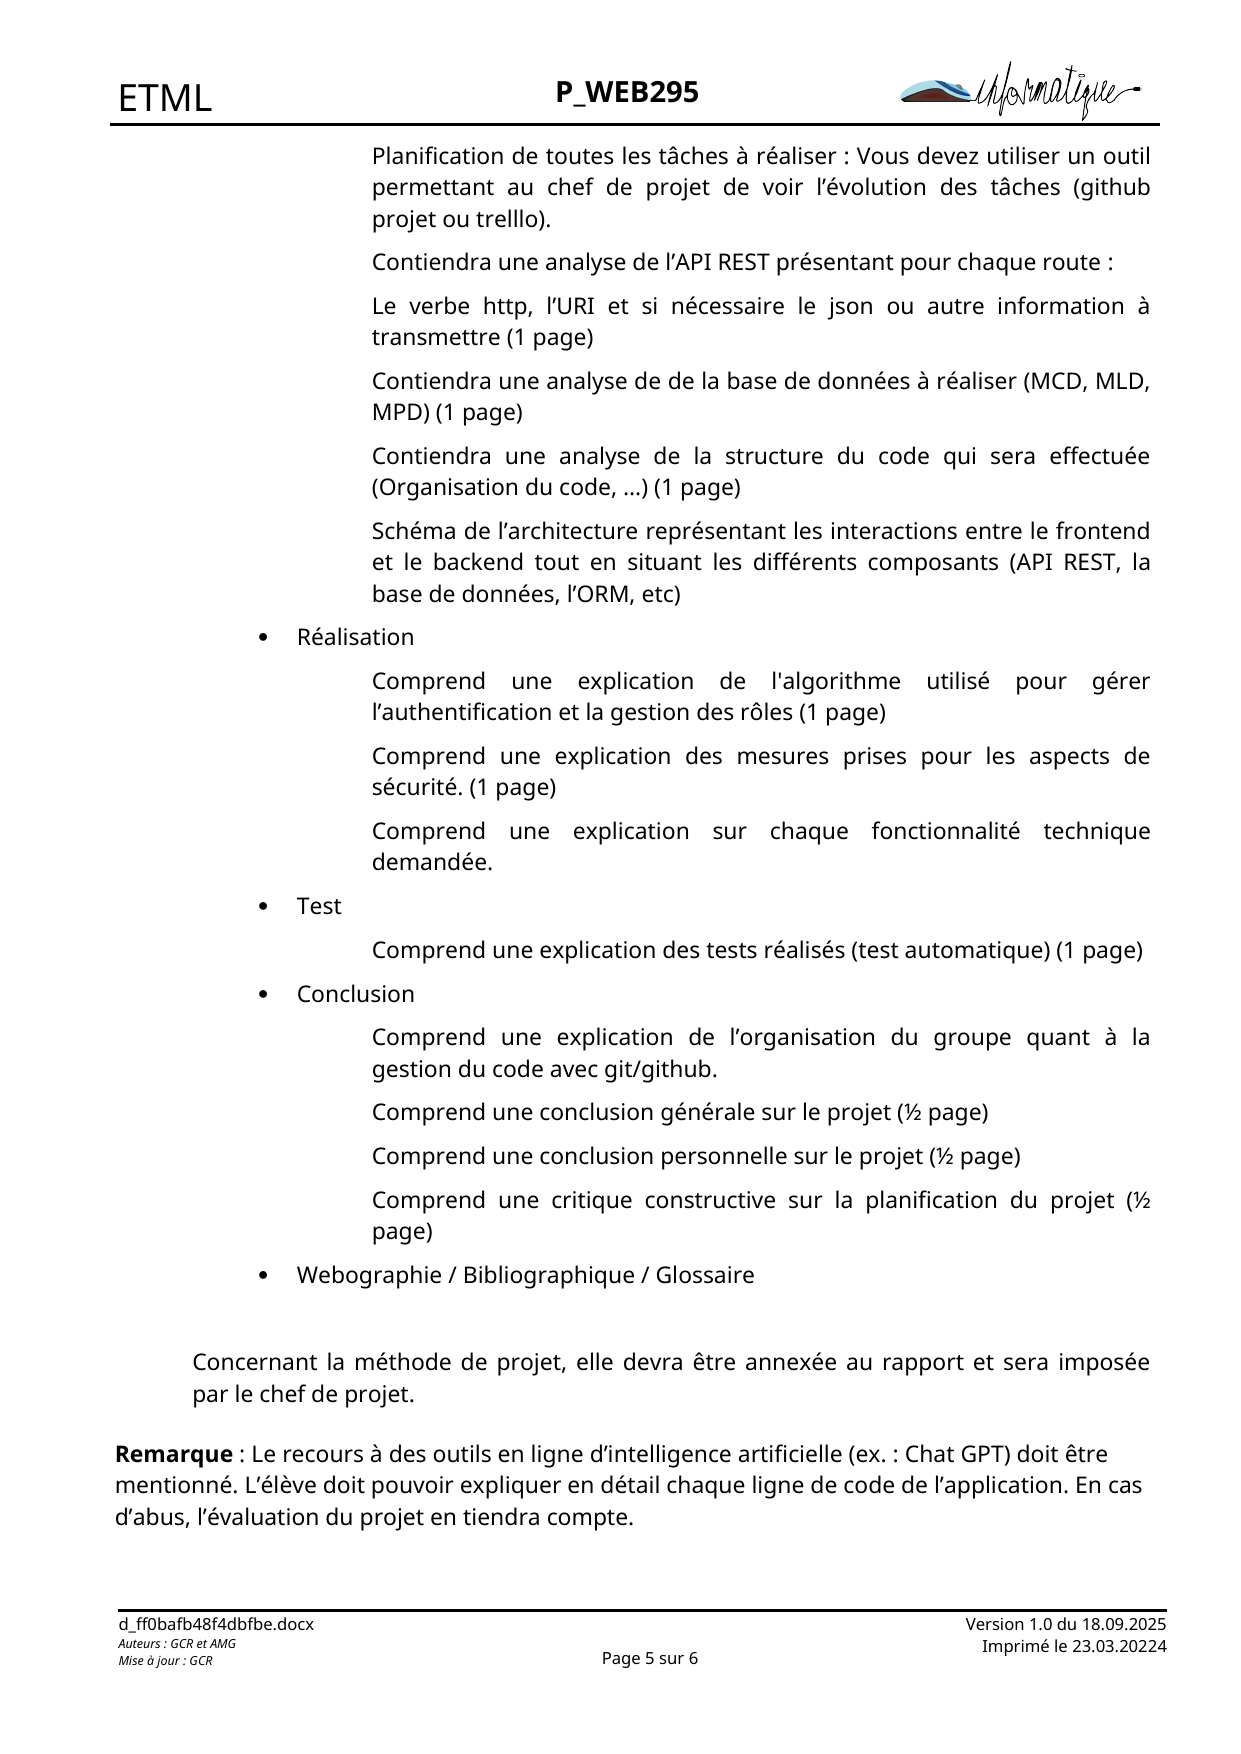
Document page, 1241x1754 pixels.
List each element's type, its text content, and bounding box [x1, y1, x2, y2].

list Webographie / Bibliographique / Glossaire [259, 1259, 1152, 1290]
text Comprend une explication de l'algorithme utilisé pour gérer l’authentification et la gestion des rôles (1 page) [372, 665, 1152, 728]
text Comprend une explication des tests réalisés (test automatique) (1 page) [372, 934, 1152, 965]
text Comprend une critique constructive sur la planification du projet (½ page) [372, 1184, 1152, 1246]
text Comprend une explication sur chaque fonctionnalité technique demandée. [372, 815, 1152, 878]
list Réalisation [259, 621, 1152, 653]
text Schéma de l’architecture représentant les interactions entre le frontend et le backend tout en situant les différents composants (API REST, la base de données, l’ORM, etc) [372, 515, 1152, 609]
text Comprend une conclusion générale sur le projet (½ page) [298, 1096, 1152, 1128]
text Comprend une explication des mesures prises pour les aspects de sécurité. (1 page) [372, 740, 1152, 803]
text Le verbe http, l’URI et si nécessaire le json ou autre information à transmettre (1 page) [372, 290, 1152, 353]
text Contiendra une analyse de de la base de données à réaliser (MCD, MLD, MPD) (1 page) [372, 365, 1152, 428]
text Comprend une conclusion personnelle sur le projet (½ page) [372, 1140, 1152, 1171]
text Comprend une explication de l’organisation du groupe quant à la gestion du code avec git/github. [372, 1021, 1152, 1084]
text Contiendra une analyse de l’API REST présentant pour chaque route : [372, 246, 1152, 278]
text Contiendra une analyse de la structure du code qui sera effectuée (Organisation du code, …) (1 page) [372, 440, 1152, 503]
list Conclusion [259, 978, 1152, 1009]
text Remarque : Le recours à des outils en ligne d’intelligence artificielle (ex. : Chat GPT) doit être mentionné. L’élève doit pouvoir expliquer en détail chaque ligne de code de l’application. En cas d’abus, l’évaluation du projet en tiendra compte. [114, 1438, 1152, 1532]
text Planification de toutes les tâches à réaliser : Vous devez utiliser un outil permettant au chef de projet de voir l’évolution des tâches (github projet ou trelllo). [372, 140, 1152, 234]
list Test [259, 890, 1152, 921]
text Concernant la méthode de projet, elle devra être annexée au rapport et sera imposée par le chef de projet. [192, 1346, 1152, 1409]
picture [900, 61, 1142, 121]
